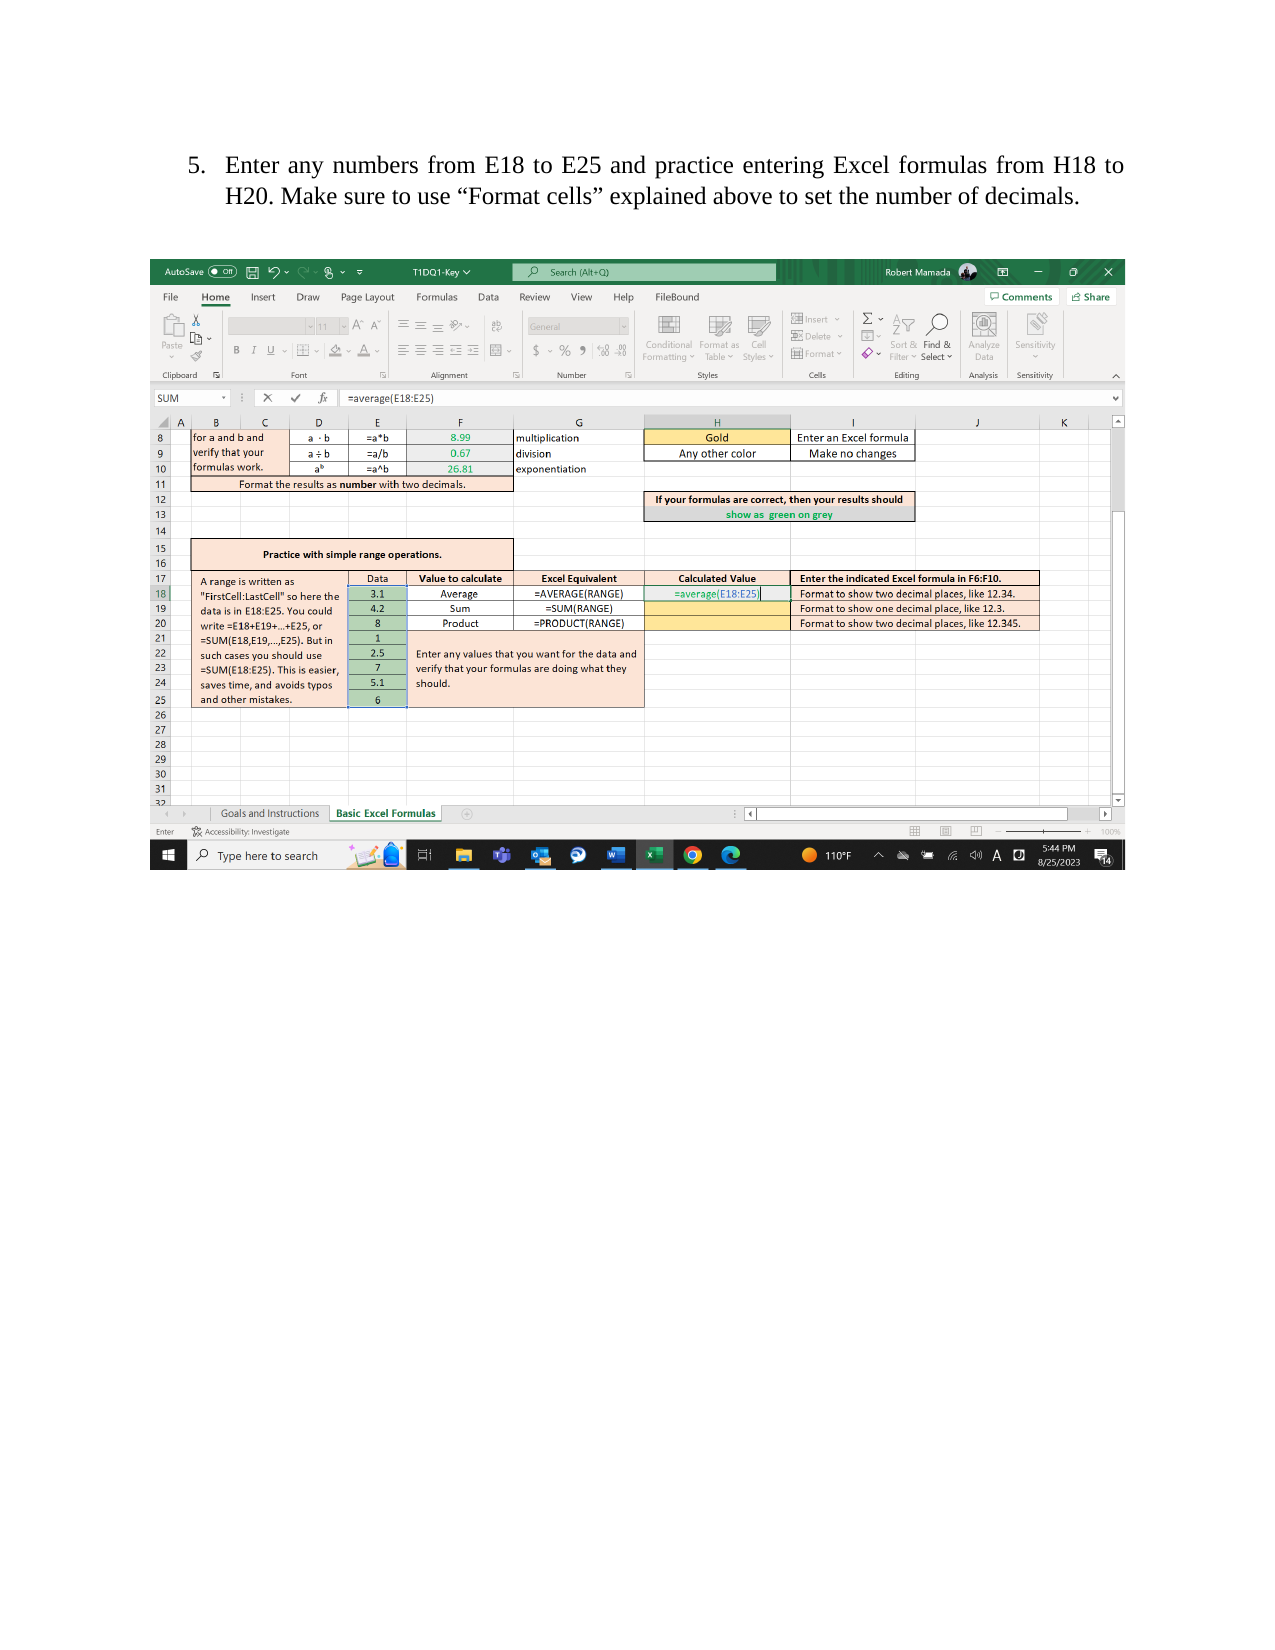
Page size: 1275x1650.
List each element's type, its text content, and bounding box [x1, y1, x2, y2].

picture [150, 259, 1125, 870]
list Enter any numbers from E18 to E25 and practice entering Excel formulas from H18 to H20. Make sure to use “Format cells” explained above to set the number of decimals. [187, 150, 1125, 210]
